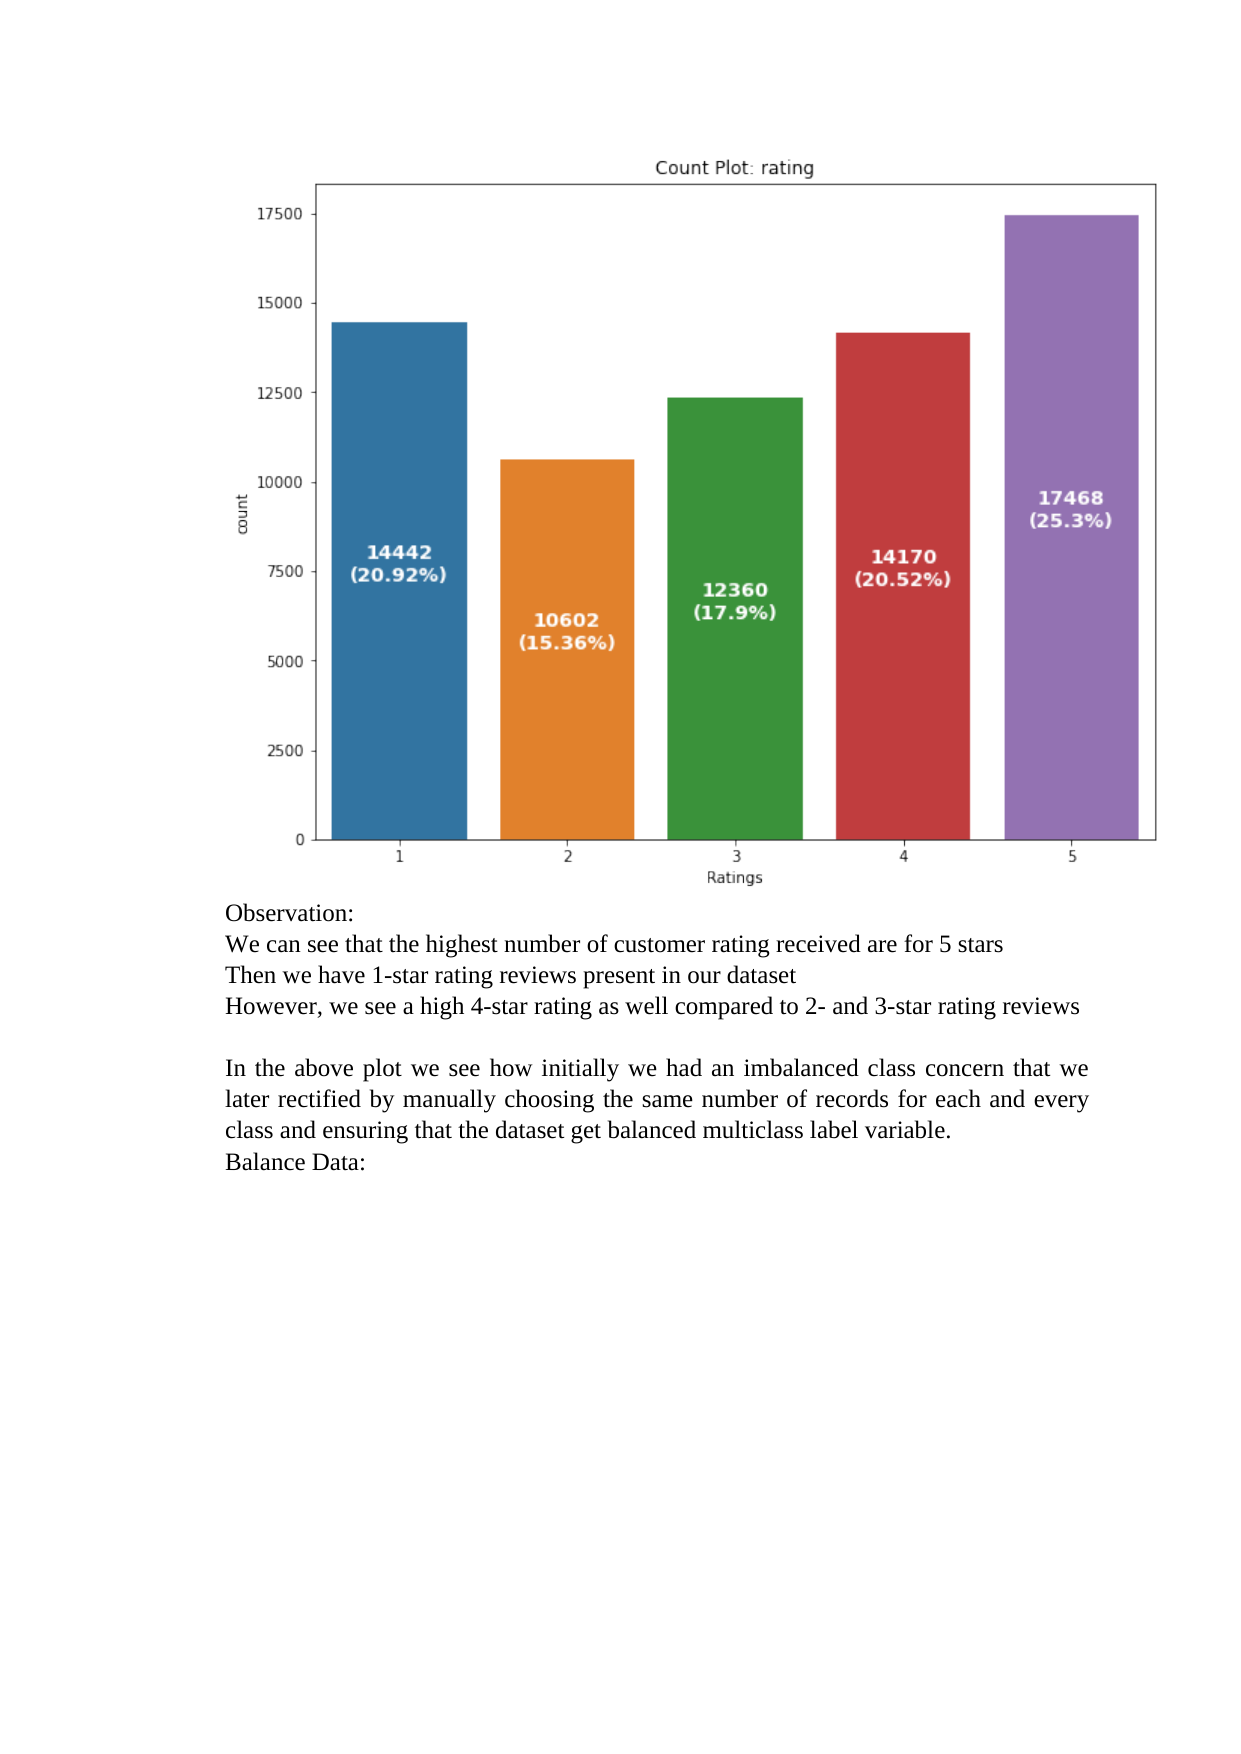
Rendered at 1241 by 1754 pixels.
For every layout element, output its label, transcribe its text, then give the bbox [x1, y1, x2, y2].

list However, we see a high 4-star rating as well compared to 2- and 3-star rating reviews [225, 991, 1090, 1020]
list Observation: [225, 898, 1090, 927]
list Then we have 1-star rating reviews present in our dataset [225, 960, 1090, 989]
list In the above plot we see how initially we had an imbalanced class concern that we later rectified by manually choosing the same number of records for each and every class and ensuring that the dataset get balanced multiclass label variable. [225, 1053, 1090, 1144]
list Balance Data: [225, 1147, 1090, 1175]
list We can see that the highest number of customer rating received are for 5 stars [225, 929, 1090, 958]
picture [225, 150, 1166, 897]
